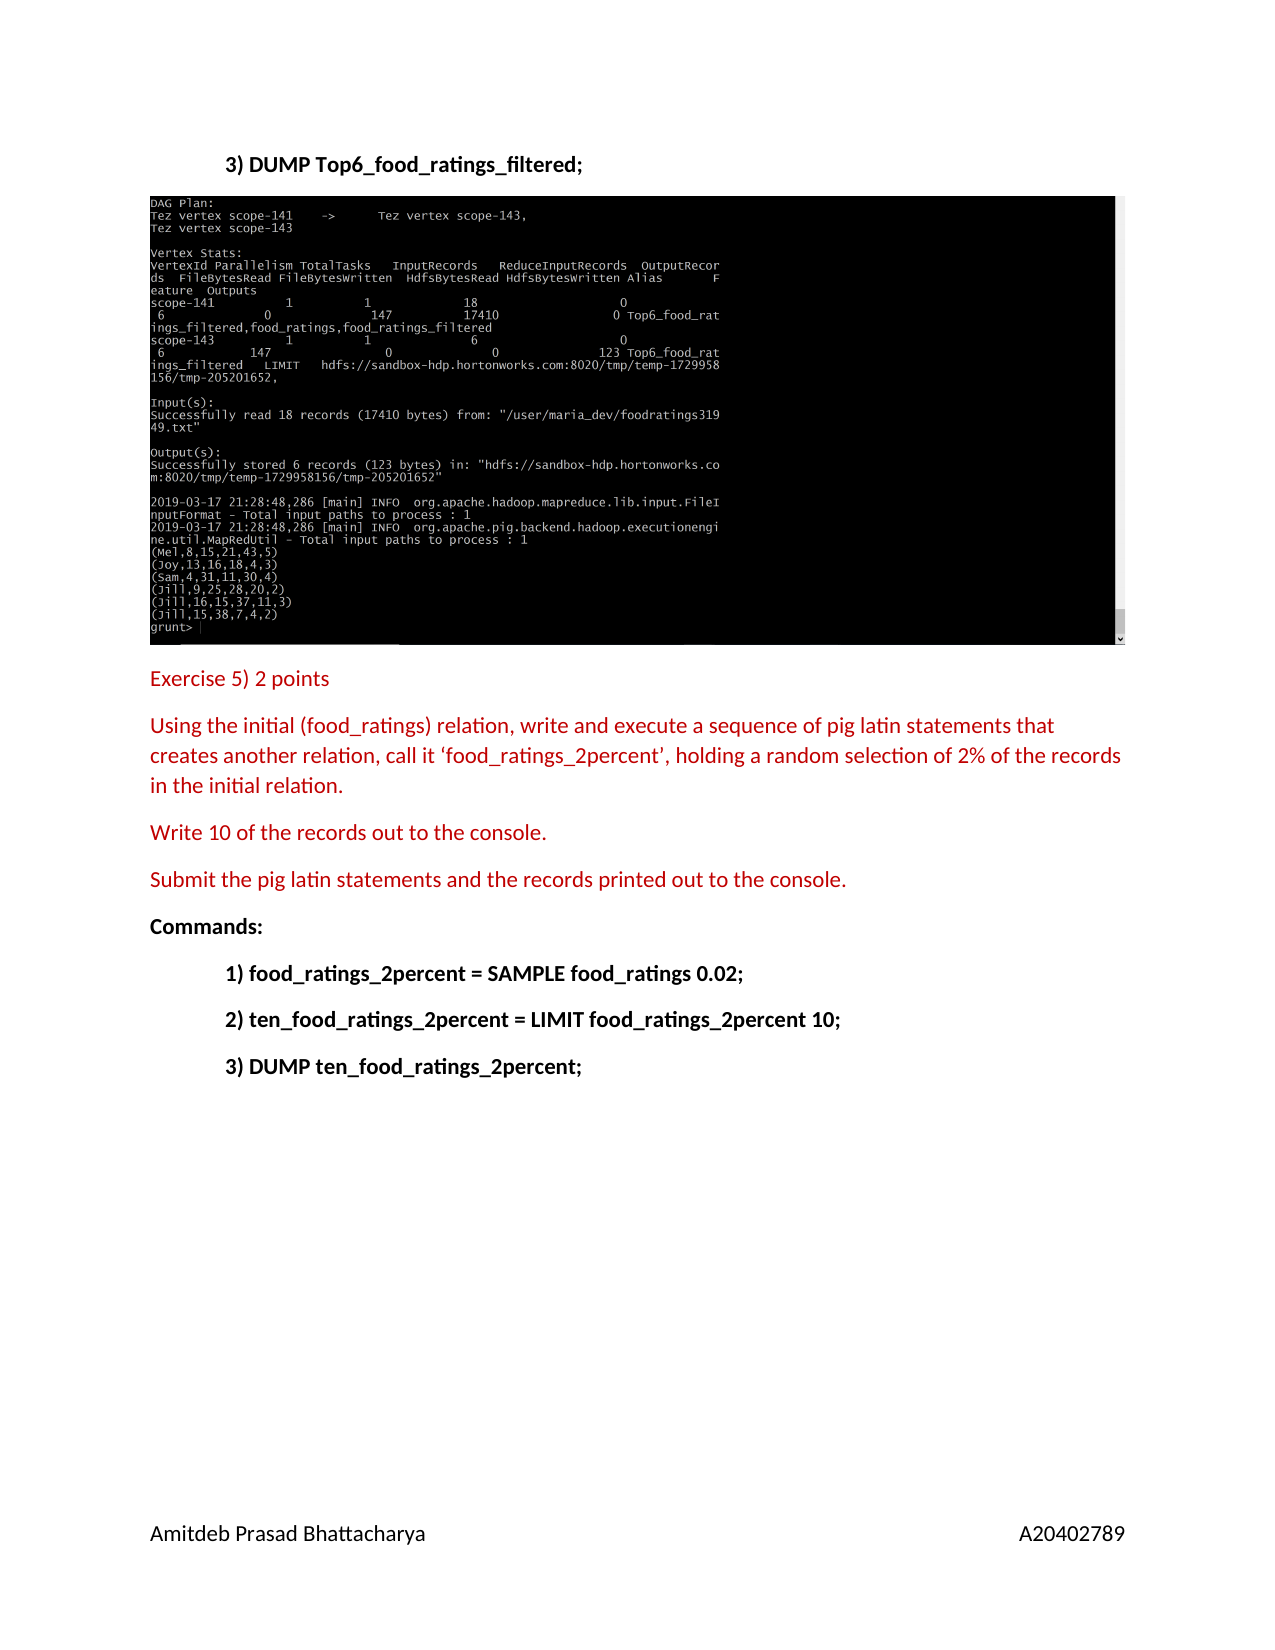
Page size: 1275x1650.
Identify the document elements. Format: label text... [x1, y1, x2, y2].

text Exercise 5) 2 points [150, 664, 1125, 692]
text 2) ten_food_ratings_2percent = LIMIT food_ratings_2percent 10; [150, 1006, 1125, 1033]
picture [150, 196, 1125, 645]
text Write 10 of the records out to the console. [150, 818, 1125, 846]
text Using the initial (food_ratings) relation, write and execute a sequence of pig latin statements that creates another relation, call it ‘food_ratings_2percent’, holding a random selection of 2% of the records in the initial relation. [150, 711, 1125, 799]
text Commands: [150, 912, 1125, 940]
text Submit the pig latin statements and the records printed out to the console. [150, 865, 1125, 893]
text 3) DUMP Top6_food_ratings_filtered; [150, 150, 1125, 178]
text 1) food_ratings_2percent = SAMPLE food_ratings 0.02; [150, 959, 1125, 987]
text 3) DUMP ten_food_ratings_2percent; [150, 1052, 1125, 1080]
